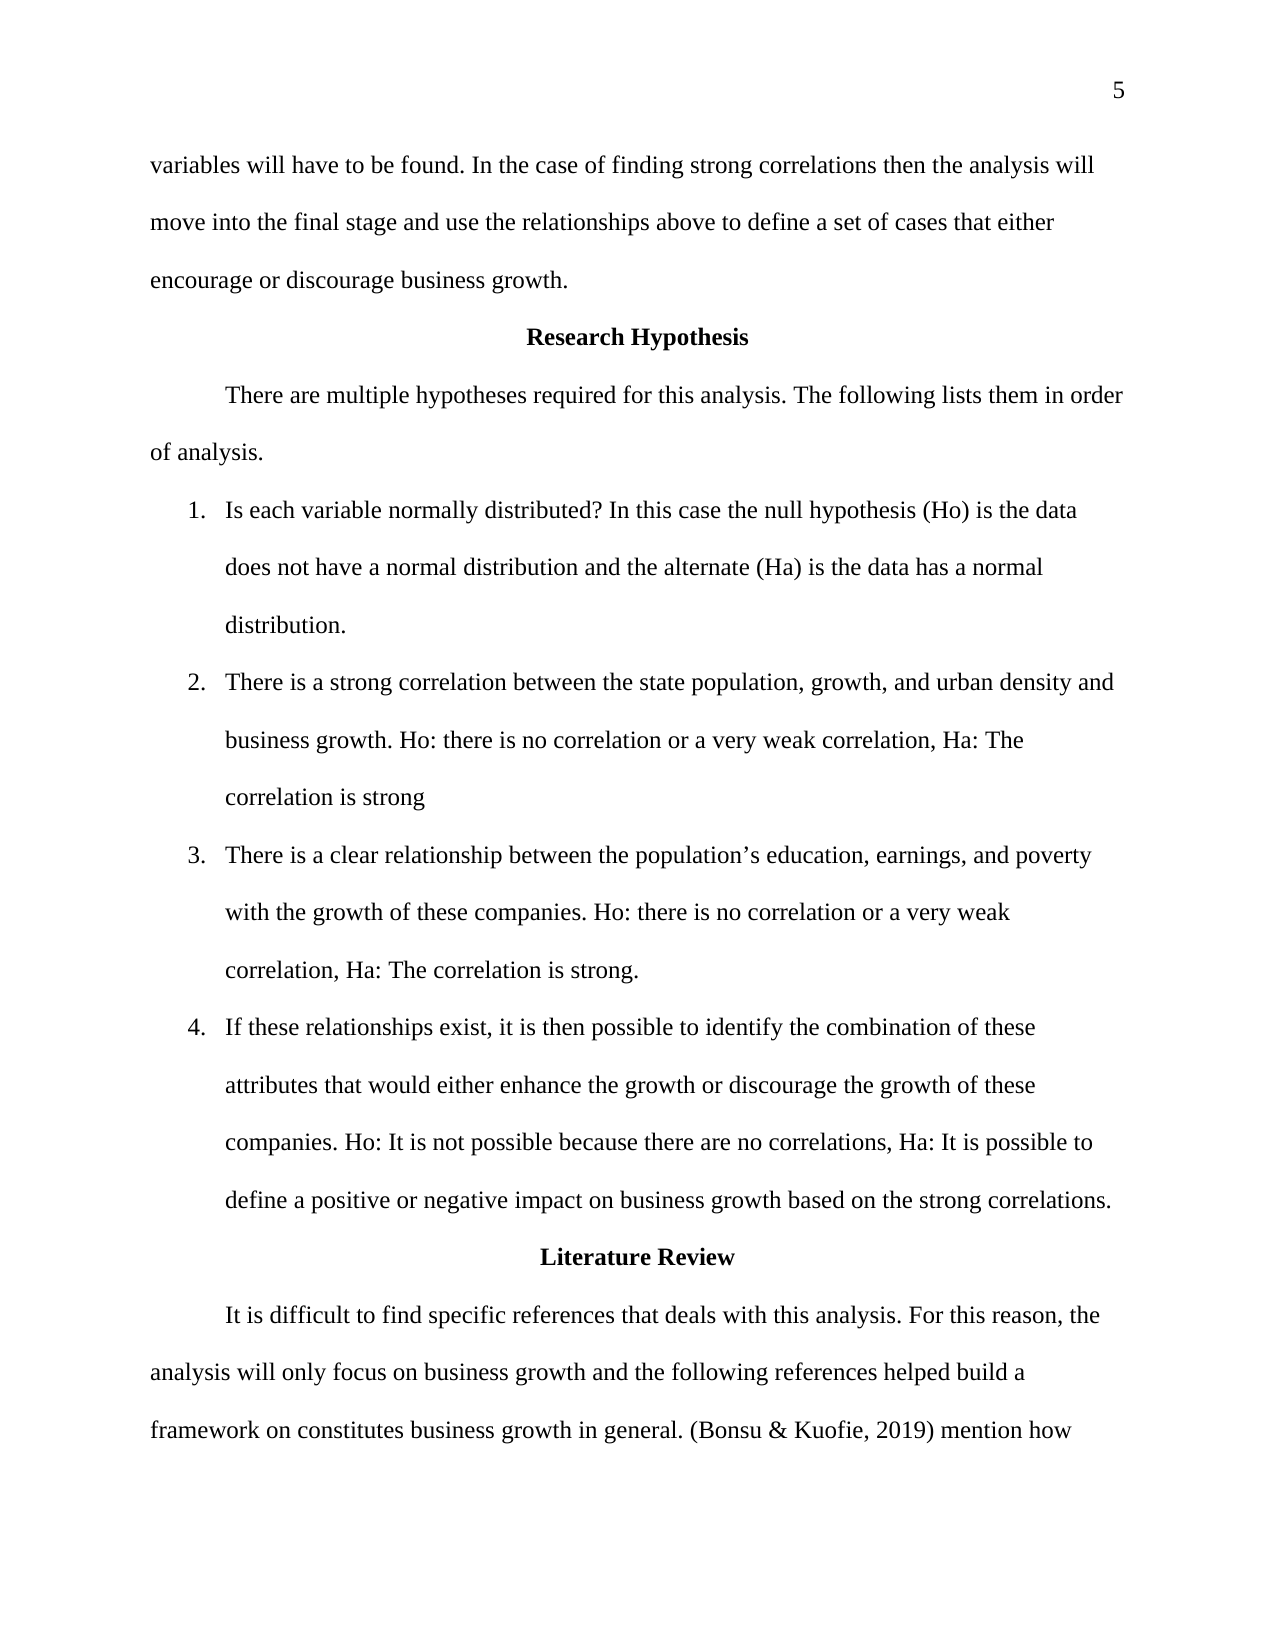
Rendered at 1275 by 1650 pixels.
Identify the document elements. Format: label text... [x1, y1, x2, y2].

list If these relationships exist, it is then possible to identify the combination of these attributes that would either enhance the growth or discourage the growth of these companies. Ho: It is not possible because there are no correlations, Ha: It is possible to define a positive or negative impact on business growth based on the strong correlations. [187, 1012, 1125, 1214]
list There is a clear relationship between the population’s education, earnings, and poverty with the growth of these companies. Ho: there is no correlation or a very weak correlation, Ha: The correlation is strong. [187, 840, 1125, 984]
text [150, 1300, 1125, 1444]
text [150, 150, 1125, 294]
list Is each variable normally distributed? In this case the null hypothesis (Ho) is the data does not have a normal distribution and the alternate (Ha) is the data has a normal distribution. [187, 495, 1125, 639]
list There is a strong correlation between the state population, growth, and urban density and business growth. Ho: there is no correlation or a very weak correlation, Ha: The correlation is strong [187, 667, 1125, 811]
text Research Hypothesis [150, 322, 1125, 351]
text Literature Review [150, 1242, 1125, 1271]
text There are multiple hypotheses required for this analysis. The following lists them in order of analysis. [150, 380, 1125, 466]
